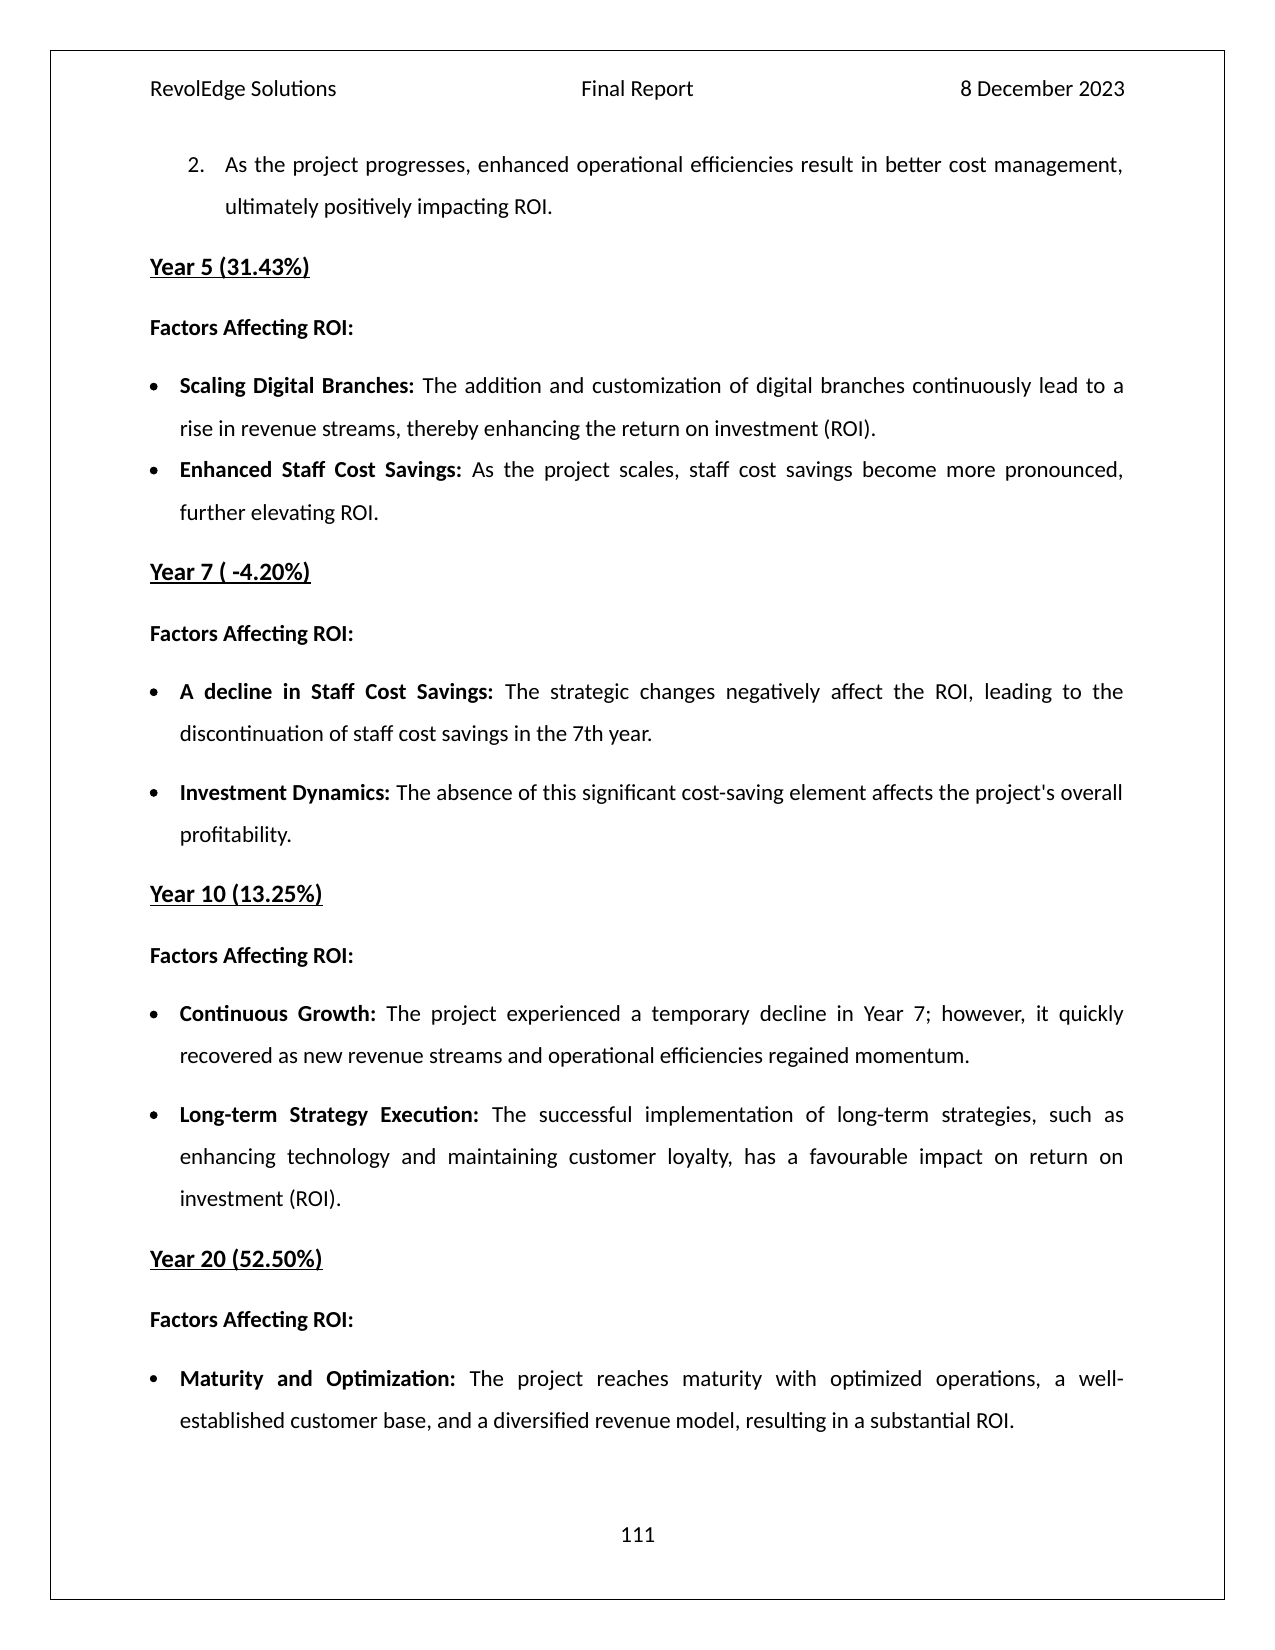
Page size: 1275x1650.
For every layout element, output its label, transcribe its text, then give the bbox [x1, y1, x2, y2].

list Long-term Strategy Execution: The successful implementation of long-term strategies, such as enhancing technology and maintaining customer loyalty, has a favourable impact on return on investment (ROI). [150, 1100, 1125, 1212]
text Year 10 (13.25%) [150, 878, 1125, 909]
text Year 20 (52.50%) [150, 1243, 1125, 1273]
list Enhanced Staff Cost Savings: As the project scales, staff cost savings become more pronounced, further elevating ROI. [150, 456, 1125, 526]
text Factors Affecting ROI: [150, 941, 1125, 969]
list Investment Dynamics: The absence of this significant cost-saving element affects the project's overall profitability. [150, 778, 1125, 848]
list Continuous Growth: The project experienced a temporary decline in Year 7; however, it quickly recovered as new revenue streams and operational efficiencies regained momentum. [150, 999, 1125, 1069]
list Maturity and Optimization: The project reaches maturity with optimized operations, a well-established customer base, and a diversified revenue model, resulting in a substantial ROI. [150, 1364, 1125, 1434]
text Year 7 ( -4.20%) [150, 556, 1125, 587]
text Factors Affecting ROI: [150, 313, 1125, 341]
text Factors Affecting ROI: [150, 1305, 1125, 1333]
text Factors Affecting ROI: [150, 619, 1125, 647]
text Year 5 (31.43%) [150, 251, 1125, 281]
list Scaling Digital Branches: The addition and customization of digital branches continuously lead to a rise in revenue streams, thereby enhancing the return on investment (ROI). [150, 372, 1125, 442]
list A decline in Staff Cost Savings: The strategic changes negatively affect the ROI, leading to the discontinuation of staff cost savings in the 7th year. [150, 677, 1125, 747]
list As the project progresses, enhanced operational efficiencies result in better cost management, ultimately positively impacting ROI. [187, 150, 1125, 220]
